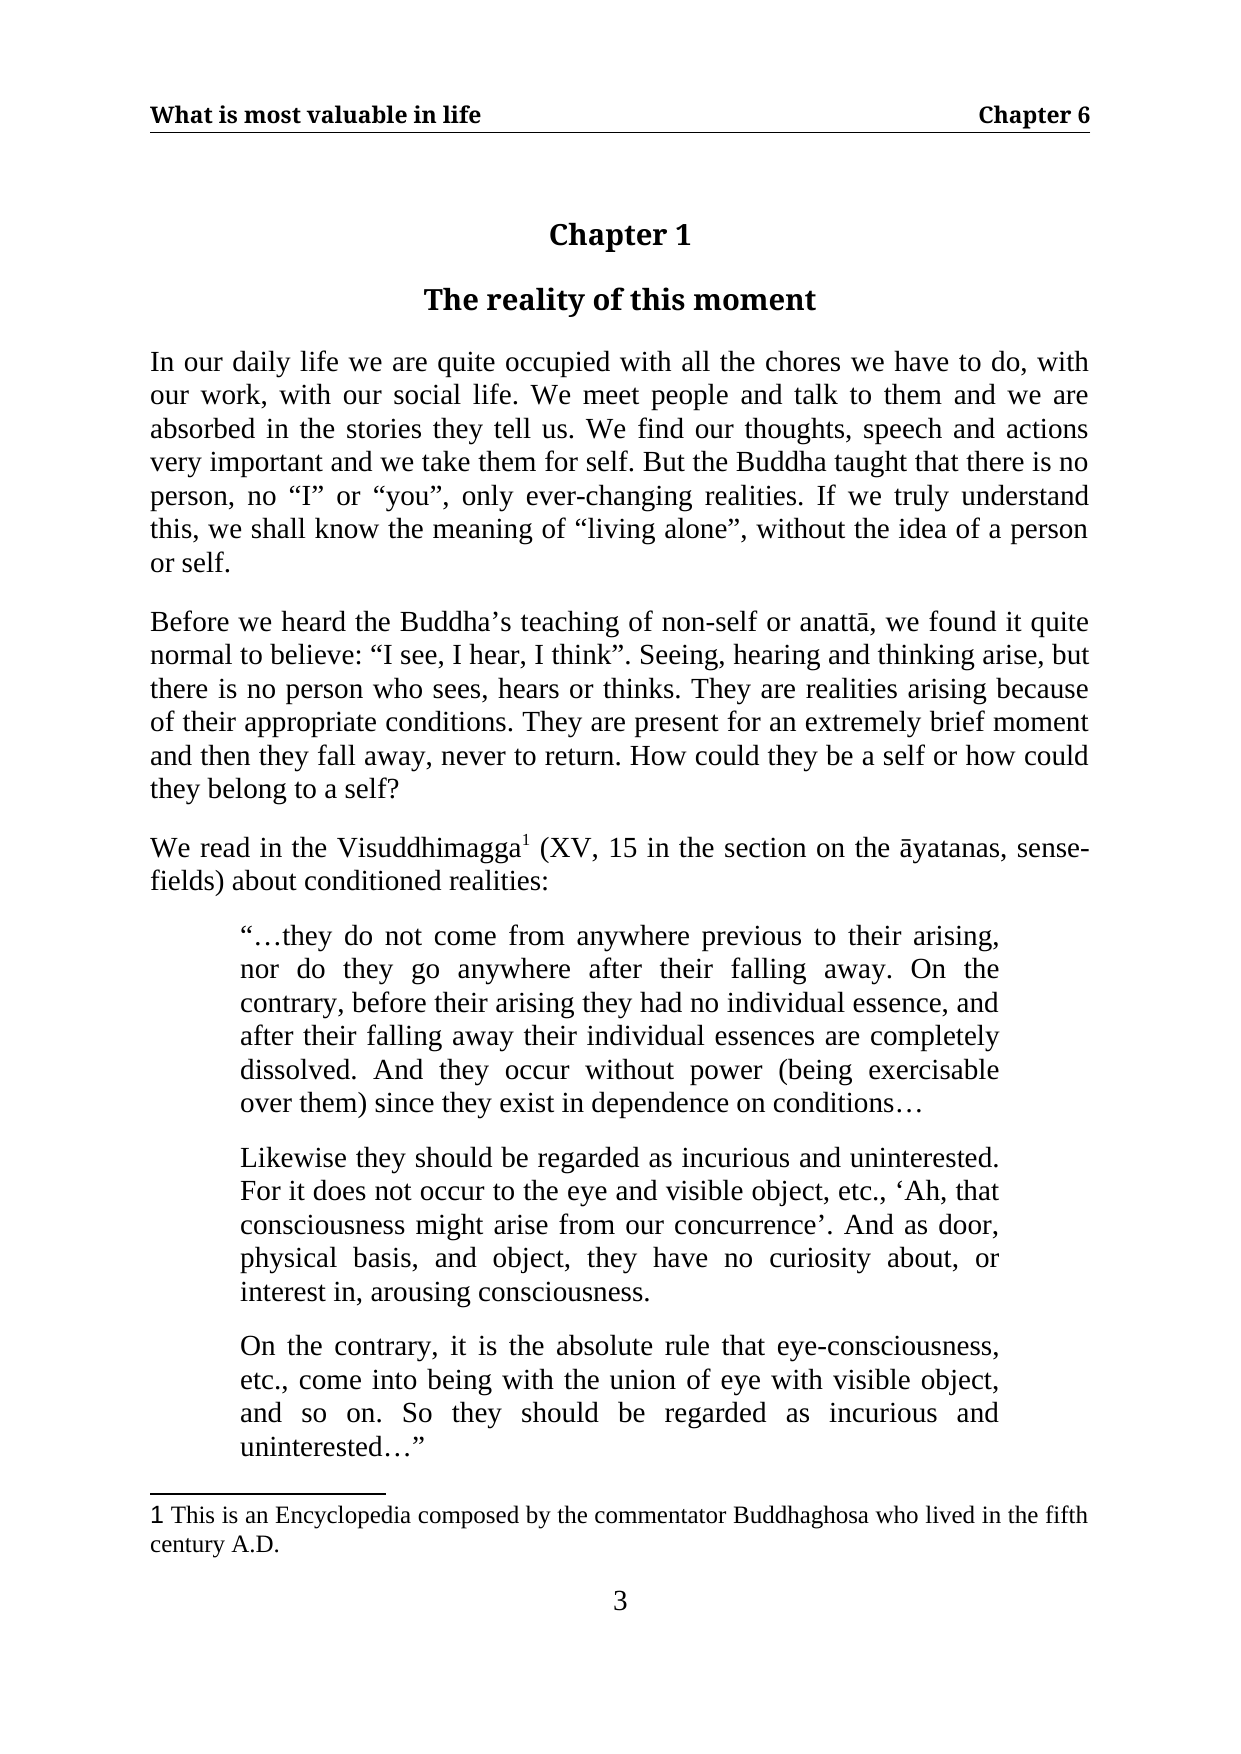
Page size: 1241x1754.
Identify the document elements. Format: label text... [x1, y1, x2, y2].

text Before we heard the Buddha’s teaching of non-self or anattā, we found it quite normal to believe: “I see, I hear, I think”. Seeing, hearing and thinking arise, but there is no person who sees, hears or thinks. They are realities arising because of their appropriate conditions. They are present for an extremely brief moment and then they fall away, never to return. How could they be a self or how could they belong to a self? [150, 604, 1090, 805]
text “…they do not come from anywhere previous to their arising, nor do they go anywhere after their falling away. On the contrary, before their arising they had no individual essence, and after their falling away their individual essences are completely dissolved. And they occur without power (being exercisable over them) since they exist in dependence on conditions… [240, 918, 1000, 1119]
text Likewise they should be regarded as incurious and uninterested. For it does not occur to the eye and visible object, etc., ‘Ah, that consciousness might arise from our concurrence’. And as door, physical basis, and object, they have no curiosity about, or interest in, arousing consciousness. [240, 1140, 1000, 1308]
text We read in the Visuddhimagga (XV, 15 in the section on the āyatanas, sense-fields) about conditioned realities: [150, 830, 1090, 897]
text In our daily life we are quite occupied with all the chores we have to do, with our work, with our social life. We meet people and talk to them and we are absorbed in the stories they tell us. We find our thoughts, speech and actions very important and we take them for self. But the Buddha taught that there is no person, no “I” or “you”, only ever-changing realities. If we truly understand this, we shall know the meaning of “living alone”, without the idea of a person or self. [150, 344, 1090, 579]
subtitle The reality of this moment [150, 279, 1090, 319]
subtitle Chapter 1 [150, 214, 1090, 254]
text On the contrary, it is the absolute rule that eye-consciousness, etc., come into being with the union of eye with visible object, and so on. So they should be regarded as incurious and uninterested…” [240, 1328, 1000, 1463]
